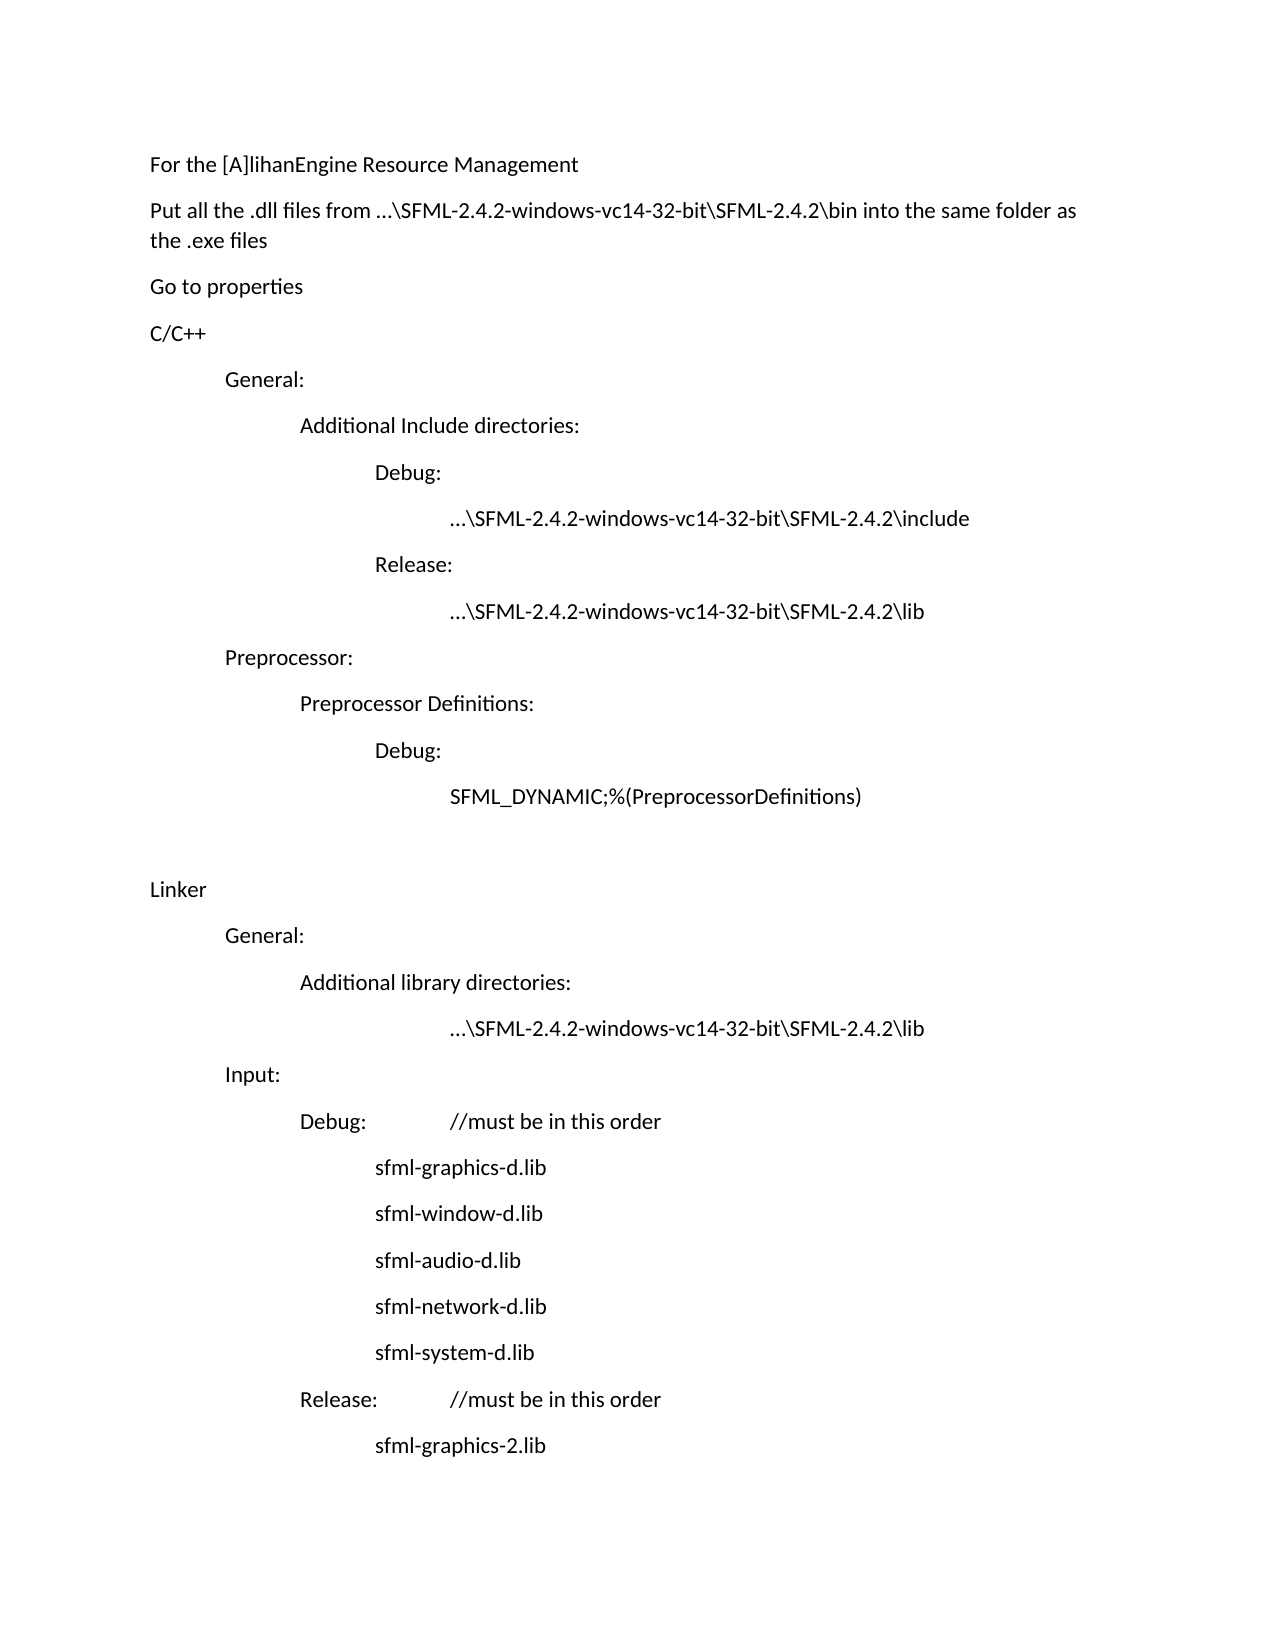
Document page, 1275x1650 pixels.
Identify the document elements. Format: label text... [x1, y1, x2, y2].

text Release: [150, 551, 1125, 578]
text sfml-audio-d.lib [300, 1246, 1125, 1274]
text For the [A]lihanEngine Resource Management [150, 150, 1125, 178]
text sfml-graphics-2.lib [300, 1431, 1125, 1459]
text …\SFML-2.4.2-windows-vc14-32-bit\SFML-2.4.2\lib [150, 1014, 1125, 1042]
text sfml-system-d.lib [300, 1338, 1125, 1367]
text SFML_DYNAMIC;%(PreprocessorDefinitions) [375, 782, 1125, 810]
text Debug: [150, 736, 1125, 764]
text Release: //must be in this order [150, 1385, 1125, 1413]
text Debug: //must be in this order [150, 1107, 1125, 1135]
text Preprocessor: [150, 643, 1125, 671]
text C/C++ [150, 319, 1125, 347]
text Put all the .dll files from …\SFML-2.4.2-windows-vc14-32-bit\SFML-2.4.2\bin into the same folder as the .exe files [150, 196, 1125, 254]
text sfml-window-d.lib [300, 1199, 1125, 1227]
text Additional Include directories: [225, 411, 1125, 439]
text Preprocessor Definitions: [150, 689, 1125, 718]
text sfml-network-d.lib [300, 1292, 1125, 1320]
text Additional library directories: [150, 968, 1125, 996]
text Linker [150, 875, 1125, 903]
text …\SFML-2.4.2-windows-vc14-32-bit\SFML-2.4.2\lib [150, 597, 1125, 625]
text General: [150, 921, 1125, 949]
text sfml-graphics-d.lib [150, 1153, 1125, 1181]
text Debug: [150, 458, 1125, 486]
text Input: [150, 1060, 1125, 1088]
text …\SFML-2.4.2-windows-vc14-32-bit\SFML-2.4.2\include [150, 504, 1125, 532]
text Go to properties [150, 272, 1125, 300]
text General: [150, 365, 1125, 393]
